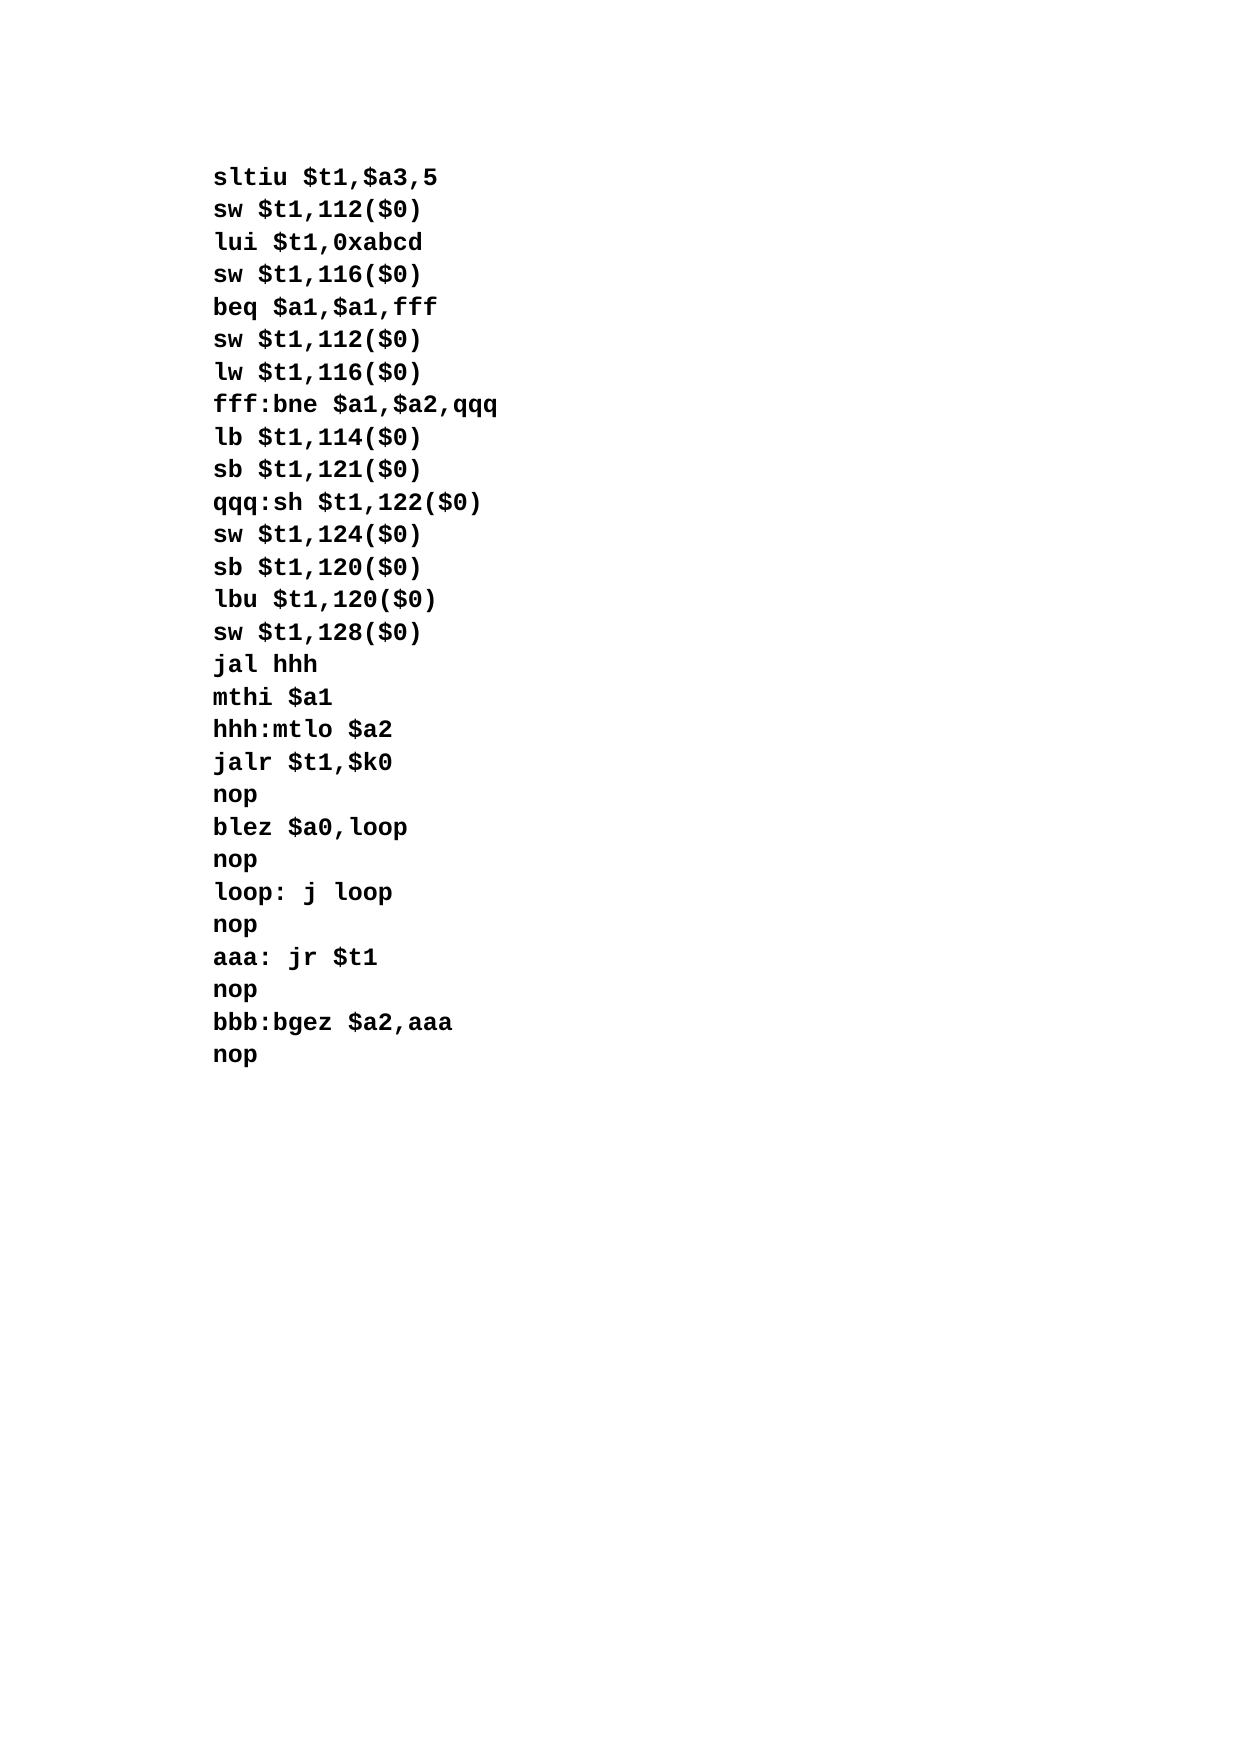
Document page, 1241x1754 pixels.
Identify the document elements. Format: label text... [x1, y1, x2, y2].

text sw $t1,116($0) [187, 259, 1053, 292]
text jalr $t1,$k0 [187, 747, 1053, 779]
text qqq:sh $t1,122($0) [187, 487, 1053, 519]
text hhh:mtlo $a2 [187, 714, 1053, 747]
text sw $t1,112($0) [187, 194, 1053, 227]
text mthi $a1 [187, 682, 1053, 714]
text fff:bne $a1,$a2,qqq [187, 389, 1053, 422]
text nop [187, 844, 1053, 877]
text loop: j loop [187, 877, 1053, 909]
text nop [187, 1039, 1053, 1072]
text sb $t1,120($0) [187, 552, 1053, 584]
text beq $a1,$a1,fff [187, 292, 1053, 324]
text lb $t1,114($0) [187, 422, 1053, 454]
text aaa: jr $t1 [187, 942, 1053, 974]
text sb $t1,121($0) [187, 454, 1053, 487]
text jal hhh [187, 649, 1053, 682]
text blez $a0,loop [187, 812, 1053, 844]
text sw $t1,124($0) [187, 519, 1053, 552]
text lw $t1,116($0) [187, 357, 1053, 389]
text sltiu $t1,$a3,5 [187, 162, 1053, 194]
text lui $t1,0xabcd [187, 227, 1053, 259]
text sw $t1,112($0) [187, 324, 1053, 357]
text bbb:bgez $a2,aaa [187, 1007, 1053, 1039]
text nop [187, 974, 1053, 1007]
text sw $t1,128($0) [187, 617, 1053, 649]
text nop [187, 779, 1053, 812]
text nop [187, 909, 1053, 942]
text lbu $t1,120($0) [187, 584, 1053, 617]
